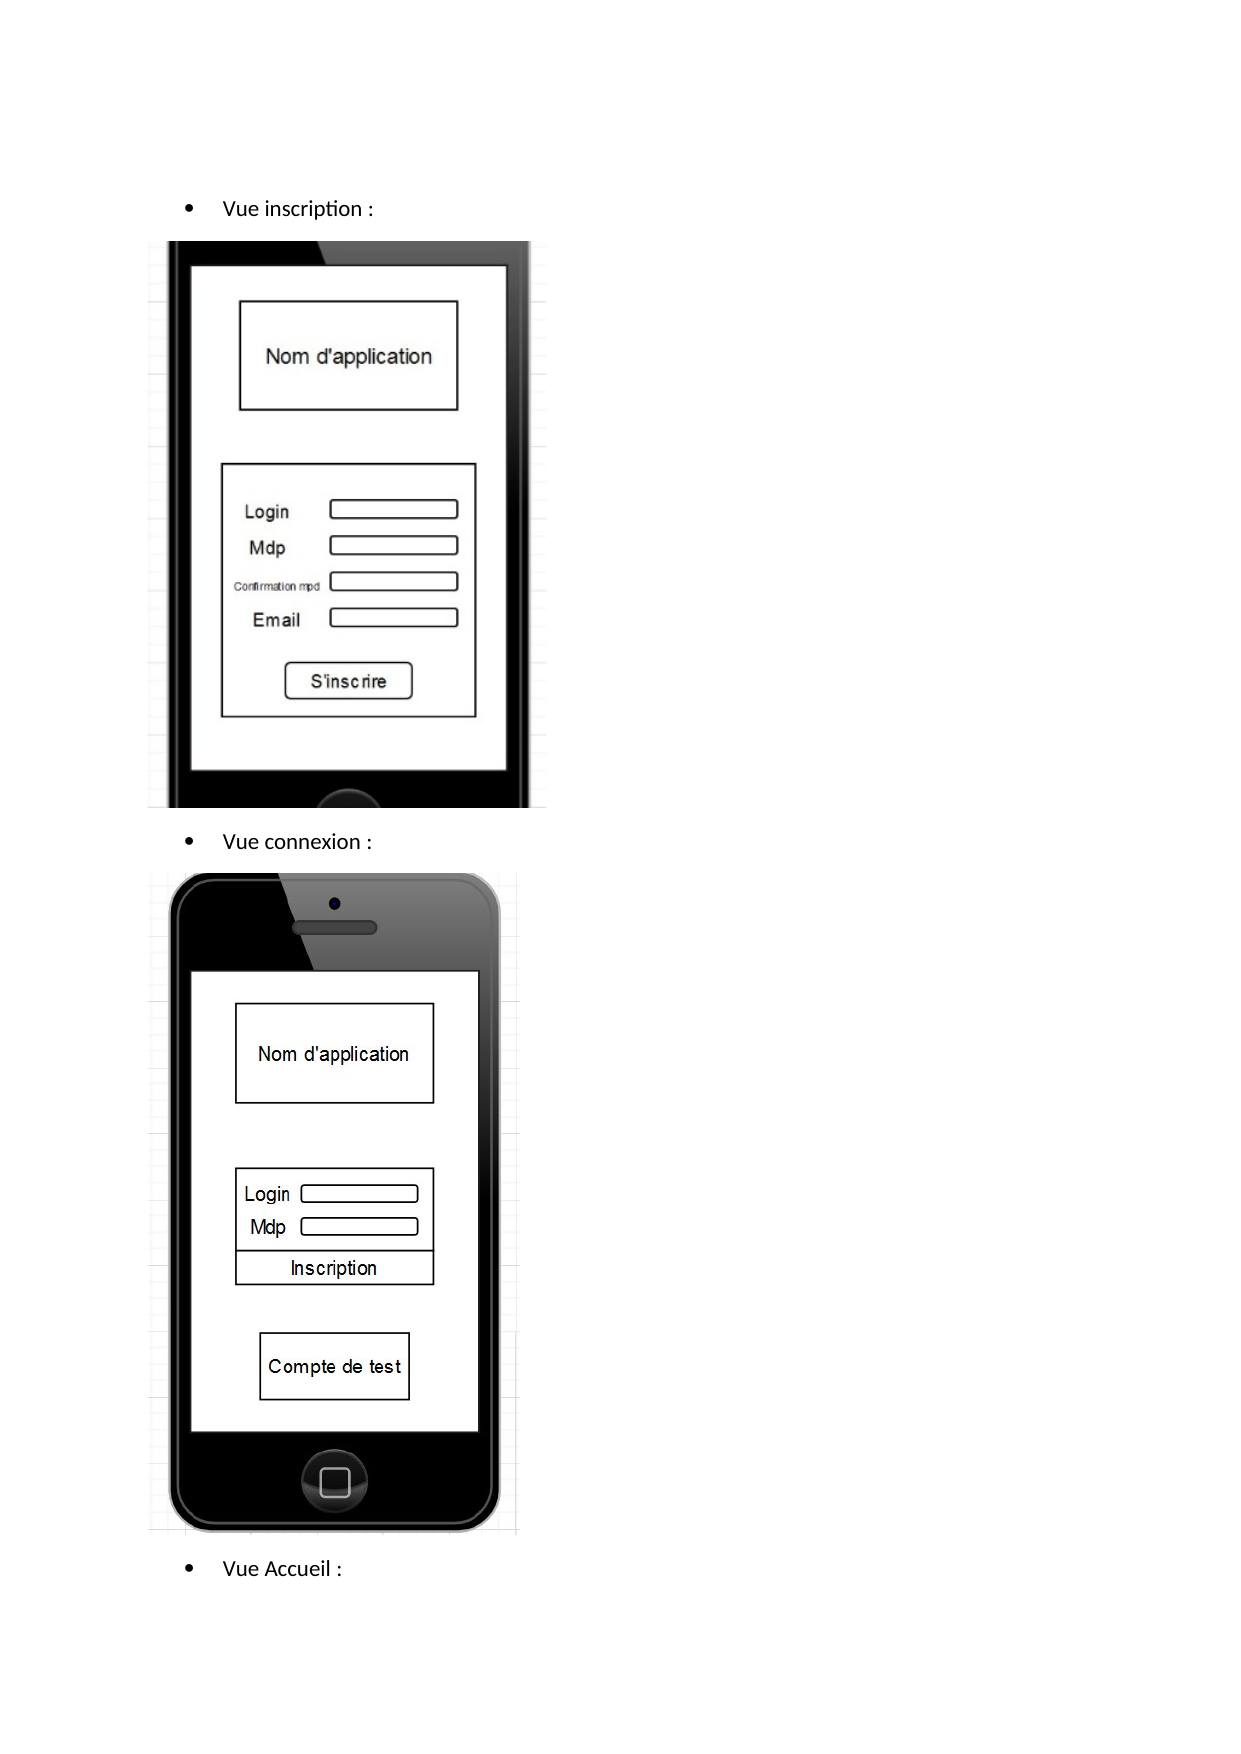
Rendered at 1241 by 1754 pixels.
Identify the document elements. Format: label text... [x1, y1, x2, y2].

picture [147, 241, 547, 808]
list Vue connexion : [185, 827, 1093, 855]
list Vue Accueil : [185, 1554, 1093, 1582]
list Vue inscription : [185, 194, 1093, 222]
picture [147, 873, 520, 1535]
